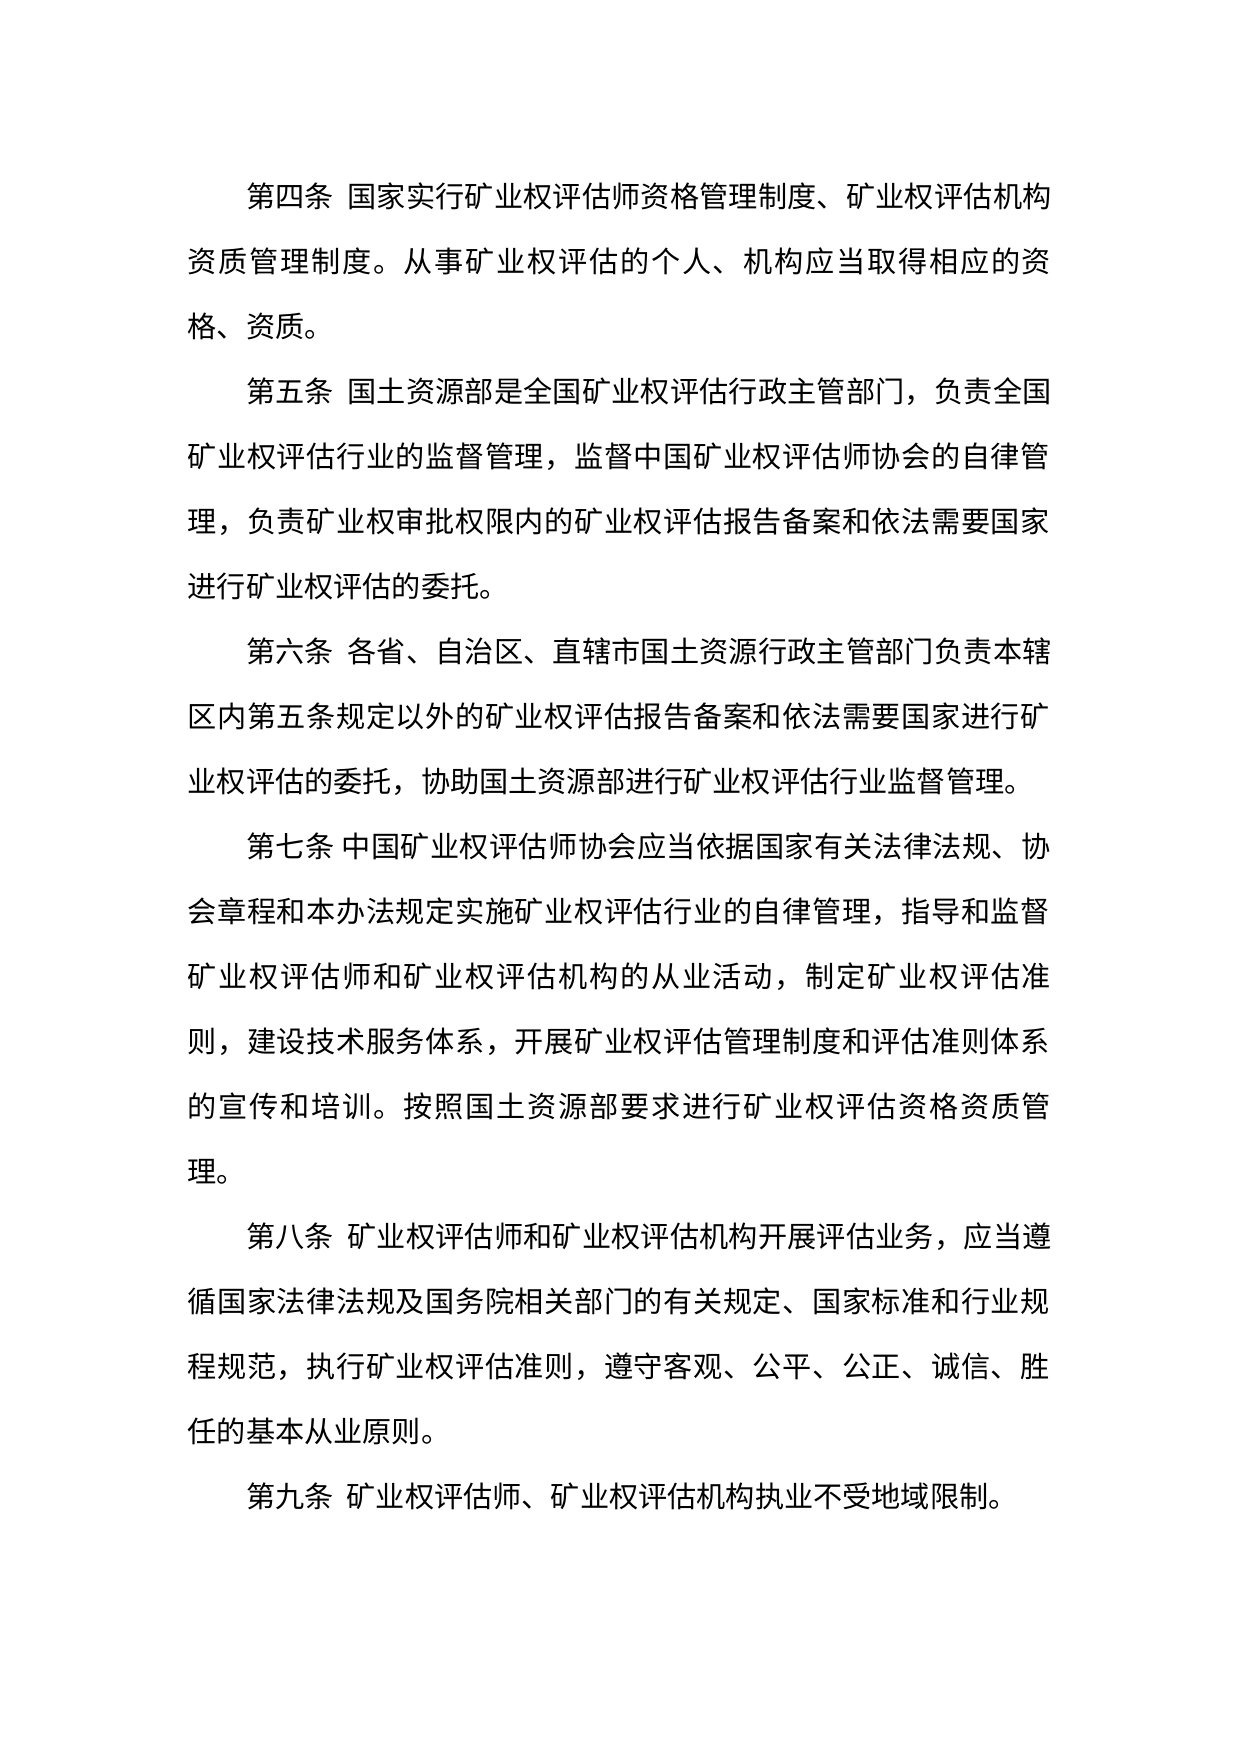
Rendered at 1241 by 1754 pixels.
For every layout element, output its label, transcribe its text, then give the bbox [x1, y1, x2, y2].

text 第五条 国土资源部是全国矿业权评估行政主管部门，负责全国矿业权评估行业的监督管理，监督中国矿业权评估师协会的自律管理，负责矿业权审批权限内的矿业权评估报告备案和依法需要国家进行矿业权评估的委托。 [187, 357, 1053, 617]
text 第六条 各省、自治区、直辖市国土资源行政主管部门负责本辖区内第五条规定以外的矿业权评估报告备案和依法需要国家进行矿业权评估的委托，协助国土资源部进行矿业权评估行业监督管理。 [187, 617, 1053, 812]
text 第七条 中国矿业权评估师协会应当依据国家有关法律法规、协会章程和本办法规定实施矿业权评估行业的自律管理，指导和监督矿业权评估师和矿业权评估机构的从业活动，制定矿业权评估准则，建设技术服务体系，开展矿业权评估管理制度和评估准则体系的宣传和培训。按照国土资源部要求进行矿业权评估资格资质管理。 [187, 812, 1053, 1202]
text 第八条 矿业权评估师和矿业权评估机构开展评估业务，应当遵循国家法律法规及国务院相关部门的有关规定、国家标准和行业规程规范，执行矿业权评估准则，遵守客观、公平、公正、诚信、胜任的基本从业原则。 [187, 1202, 1053, 1462]
text 第四条 国家实行矿业权评估师资格管理制度、矿业权评估机构资质管理制度。从事矿业权评估的个人、机构应当取得相应的资格、资质。 [187, 162, 1053, 357]
text 第九条 矿业权评估师、矿业权评估机构执业不受地域限制。 [187, 1462, 1053, 1527]
